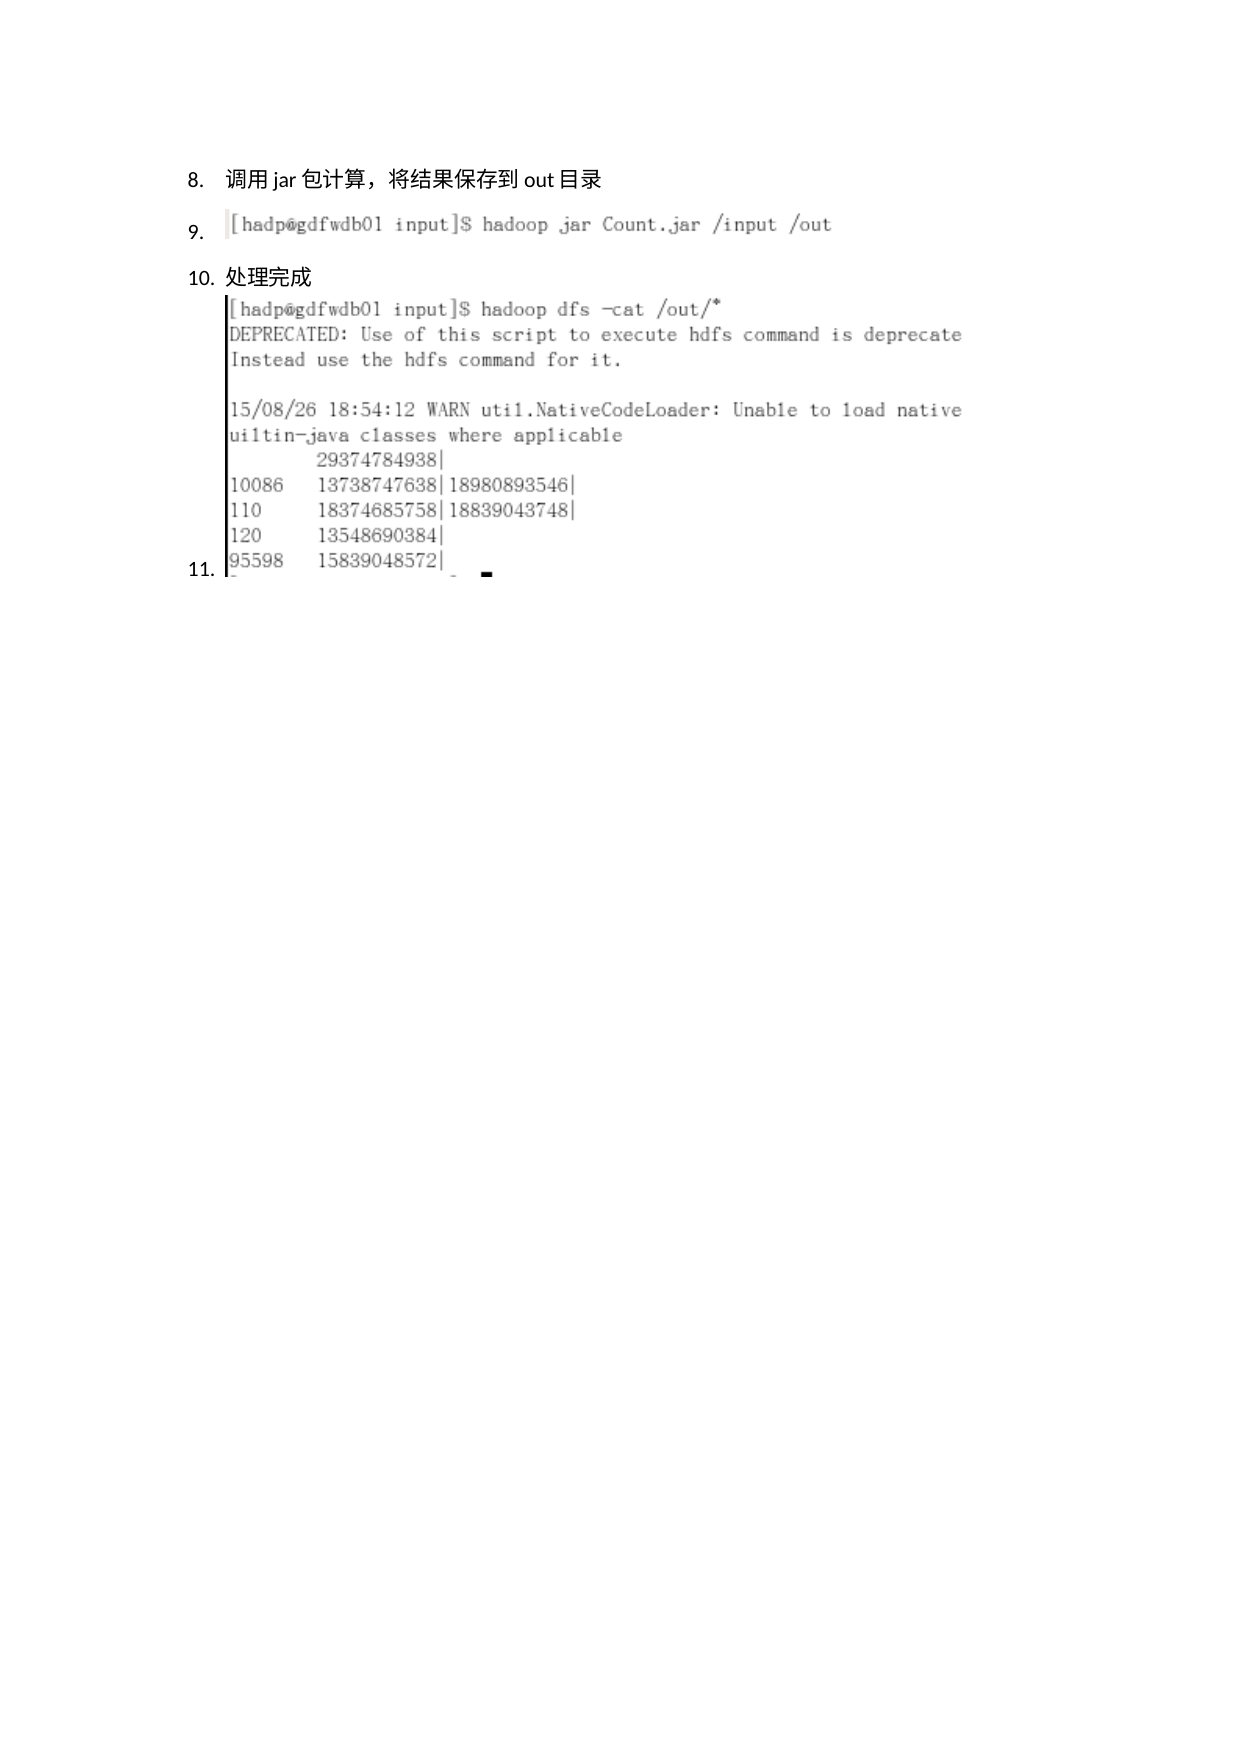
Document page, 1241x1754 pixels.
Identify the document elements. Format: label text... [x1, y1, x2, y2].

picture [225, 295, 963, 577]
list 调用jar包计算，将结果保存到out目录 [187, 162, 1053, 194]
list 处理完成 [187, 259, 1053, 292]
picture [225, 209, 872, 239]
